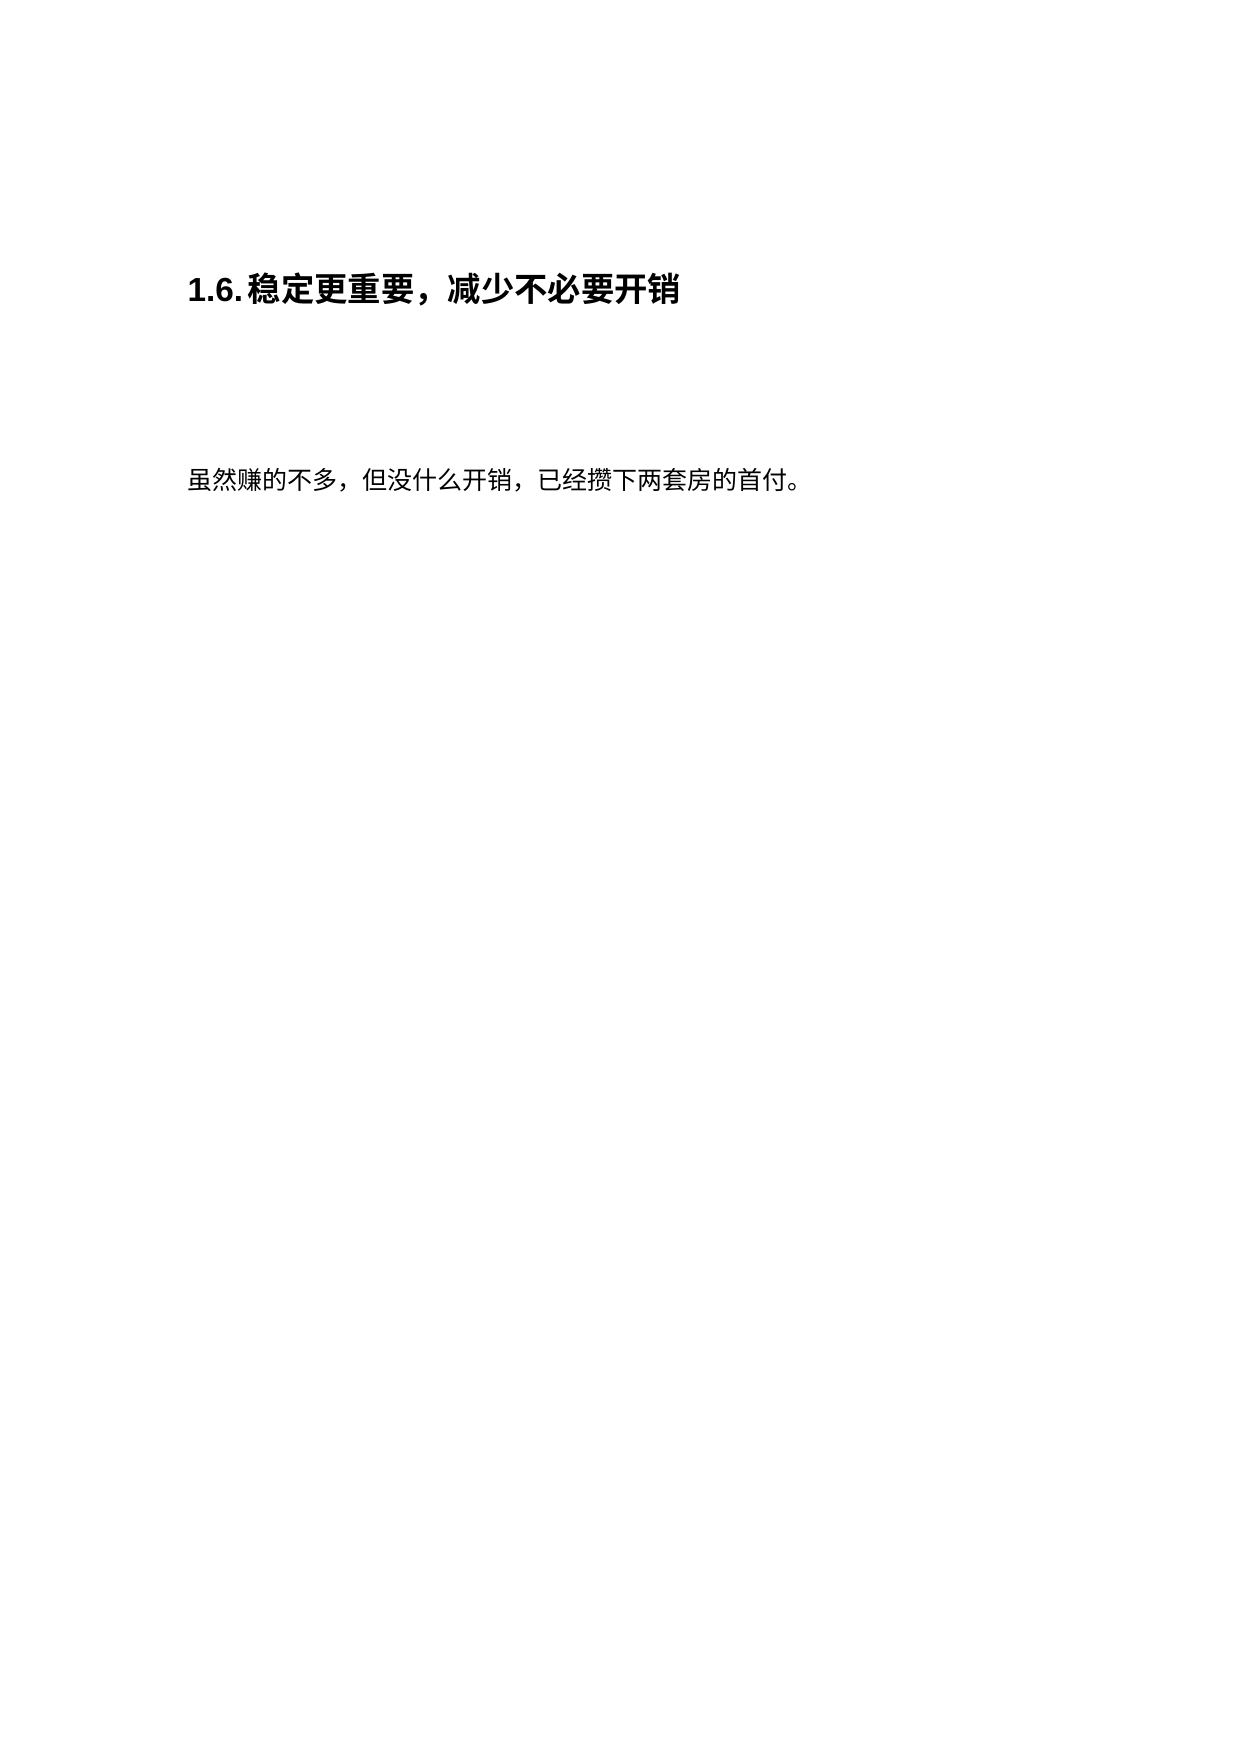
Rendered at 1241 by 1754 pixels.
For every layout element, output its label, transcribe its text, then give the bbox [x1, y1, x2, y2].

subtitle 稳定更重要，减少不必要开销 [187, 254, 1053, 319]
text 虽然赚的不多，但没什么开销，已经攒下两套房的首付。 [187, 446, 1053, 511]
